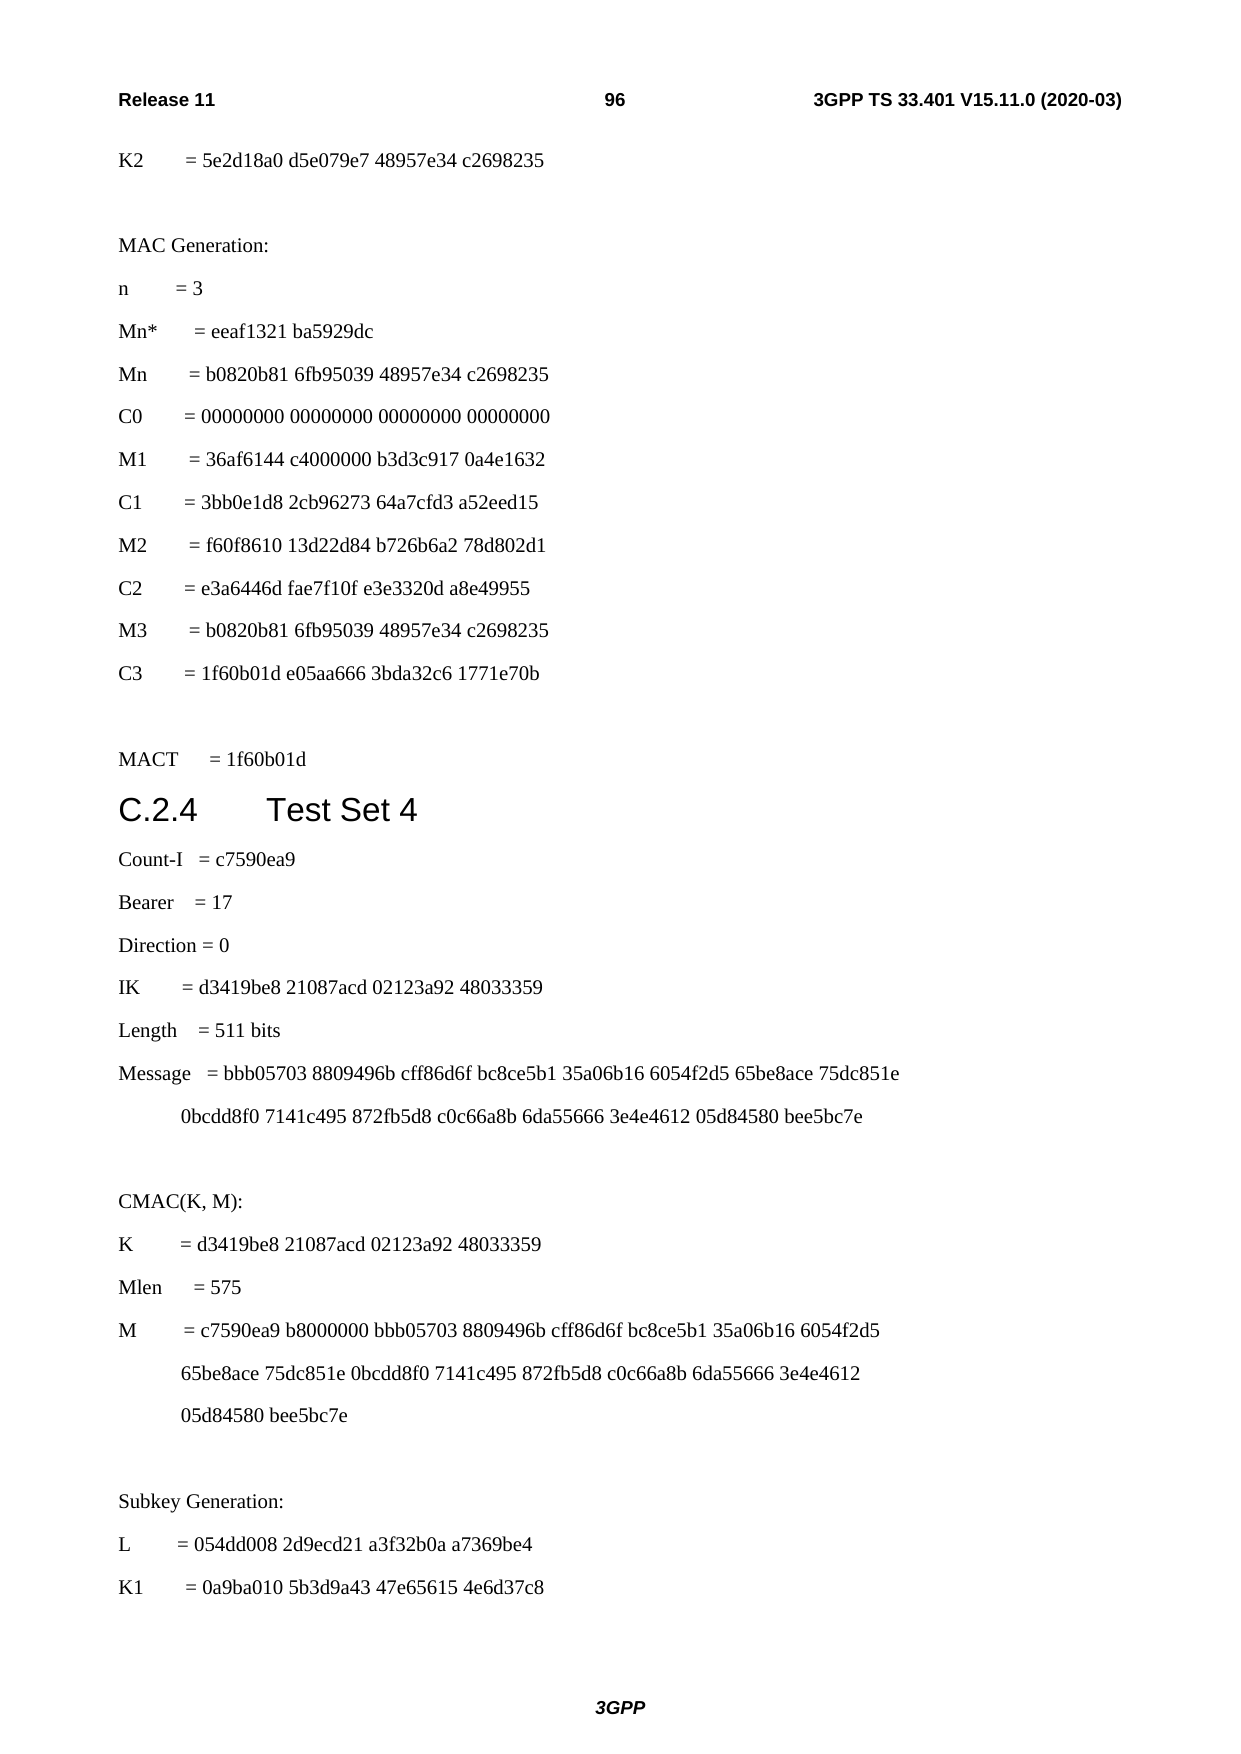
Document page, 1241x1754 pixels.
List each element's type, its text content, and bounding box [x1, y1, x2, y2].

text Bearer = 17 [118, 890, 1122, 914]
text K = d3419be8 21087acd 02123a92 48033359 [118, 1232, 1122, 1256]
text C3 = 1f60b01d e05aa666 3bda32c6 1771e70b [118, 661, 1122, 685]
text C0 = 00000000 00000000 00000000 00000000 [118, 404, 1122, 428]
text MAC Generation: [118, 233, 1122, 257]
text IK = d3419be8 21087acd 02123a92 48033359 [118, 975, 1122, 999]
text L = 054dd008 2d9ecd21 a3f32b0a a7369be4 [118, 1532, 1122, 1556]
subtitle C.2.4 Test Set 4 [118, 790, 1122, 828]
text K2 = 5e2d18a0 d5e079e7 48957e34 c2698235 [118, 147, 1122, 172]
text MACT = 1f60b01d [118, 747, 1122, 771]
text Length = 511 bits [118, 1018, 1122, 1042]
text Direction = 0 [118, 932, 1122, 957]
text M = c7590ea9 b8000000 bbb05703 8809496b cff86d6f bc8ce5b1 35a06b16 6054f2d5 [118, 1318, 1122, 1342]
text CMAC(K, M): [118, 1189, 1122, 1213]
text Message = bbb05703 8809496b cff86d6f bc8ce5b1 35a06b16 6054f2d5 65be8ace 75dc851e [118, 1061, 1122, 1085]
text M3 = b0820b81 6fb95039 48957e34 c2698235 [118, 618, 1122, 642]
text M1 = 36af6144 c4000000 b3d3c917 0a4e1632 [118, 447, 1122, 471]
text Mn* = eeaf1321 ba5929dc [118, 319, 1122, 343]
text Subkey Generation: [118, 1489, 1122, 1513]
text 0bcdd8f0 7141c495 872fb5d8 c0c66a8b 6da55666 3e4e4612 05d84580 bee5bc7e [118, 1104, 1122, 1128]
text Count-I = c7590ea9 [118, 847, 1122, 871]
text 05d84580 bee5bc7e [118, 1403, 1122, 1427]
text C2 = e3a6446d fae7f10f e3e3320d a8e49955 [118, 576, 1122, 600]
text 65be8ace 75dc851e 0bcdd8f0 7141c495 872fb5d8 c0c66a8b 6da55666 3e4e4612 [118, 1361, 1122, 1385]
text M2 = f60f8610 13d22d84 b726b6a2 78d802d1 [118, 533, 1122, 557]
text Mn = b0820b81 6fb95039 48957e34 c2698235 [118, 362, 1122, 386]
text Mlen = 575 [118, 1275, 1122, 1299]
text n = 3 [118, 276, 1122, 300]
text K1 = 0a9ba010 5b3d9a43 47e65615 4e6d37c8 [118, 1575, 1122, 1599]
text C1 = 3bb0e1d8 2cb96273 64a7cfd3 a52eed15 [118, 490, 1122, 514]
